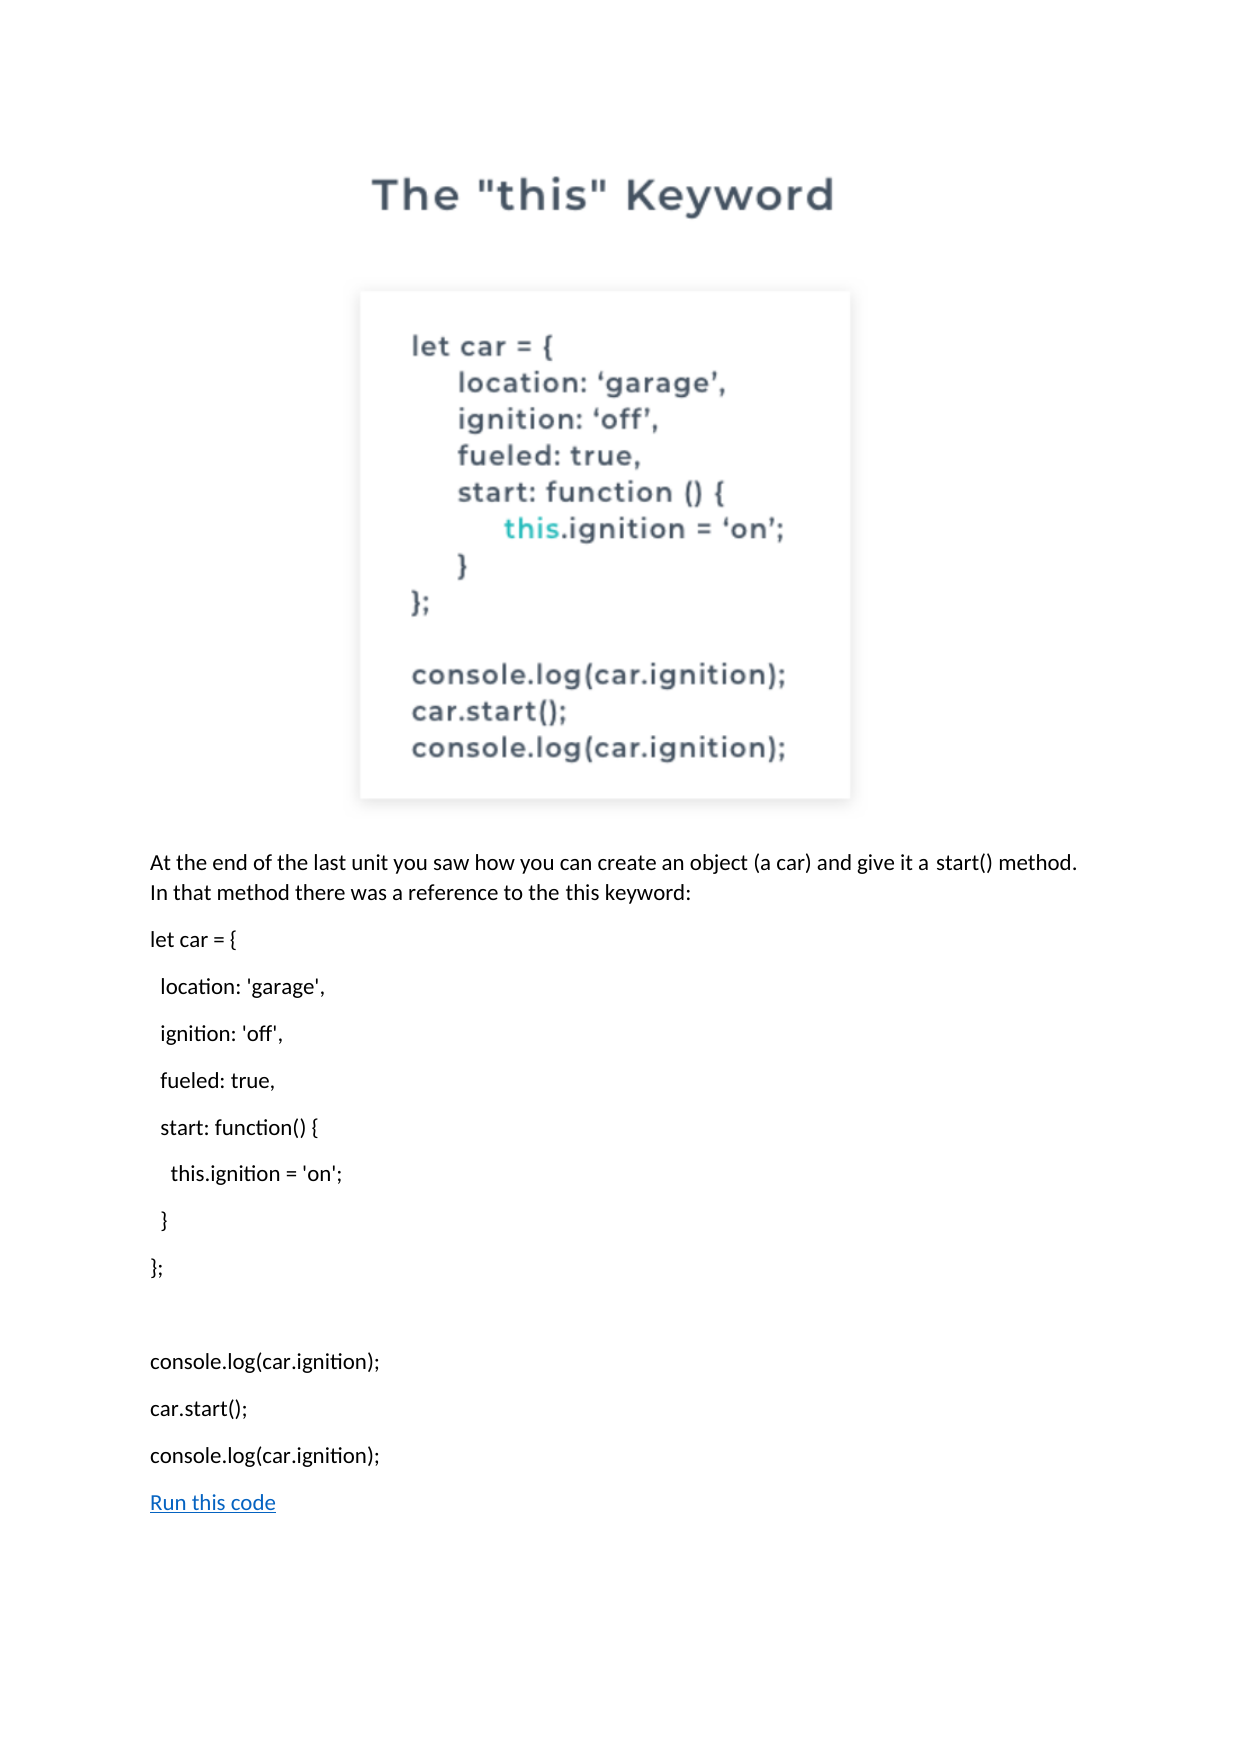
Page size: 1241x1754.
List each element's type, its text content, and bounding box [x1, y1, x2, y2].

text location: 'garage', [150, 972, 1090, 1000]
text } [150, 1206, 1090, 1234]
text let car = { [150, 925, 1090, 953]
text start: function() { [150, 1113, 1090, 1141]
text car.start(); [150, 1394, 1090, 1422]
text console.log(car.ignition); [150, 1441, 1090, 1469]
text ignition: 'off', [150, 1019, 1090, 1047]
text console.log(car.ignition); [150, 1347, 1090, 1375]
picture [150, 150, 1091, 830]
text Run this code [150, 1488, 1090, 1516]
text fueled: true, [150, 1066, 1090, 1094]
text }; [150, 1253, 1090, 1281]
text At the end of the last unit you saw how you can create an object (a car) and give it a start() method. In that method there was a reference to the this keyword: [150, 848, 1090, 906]
text this.ignition = 'on'; [150, 1159, 1090, 1188]
